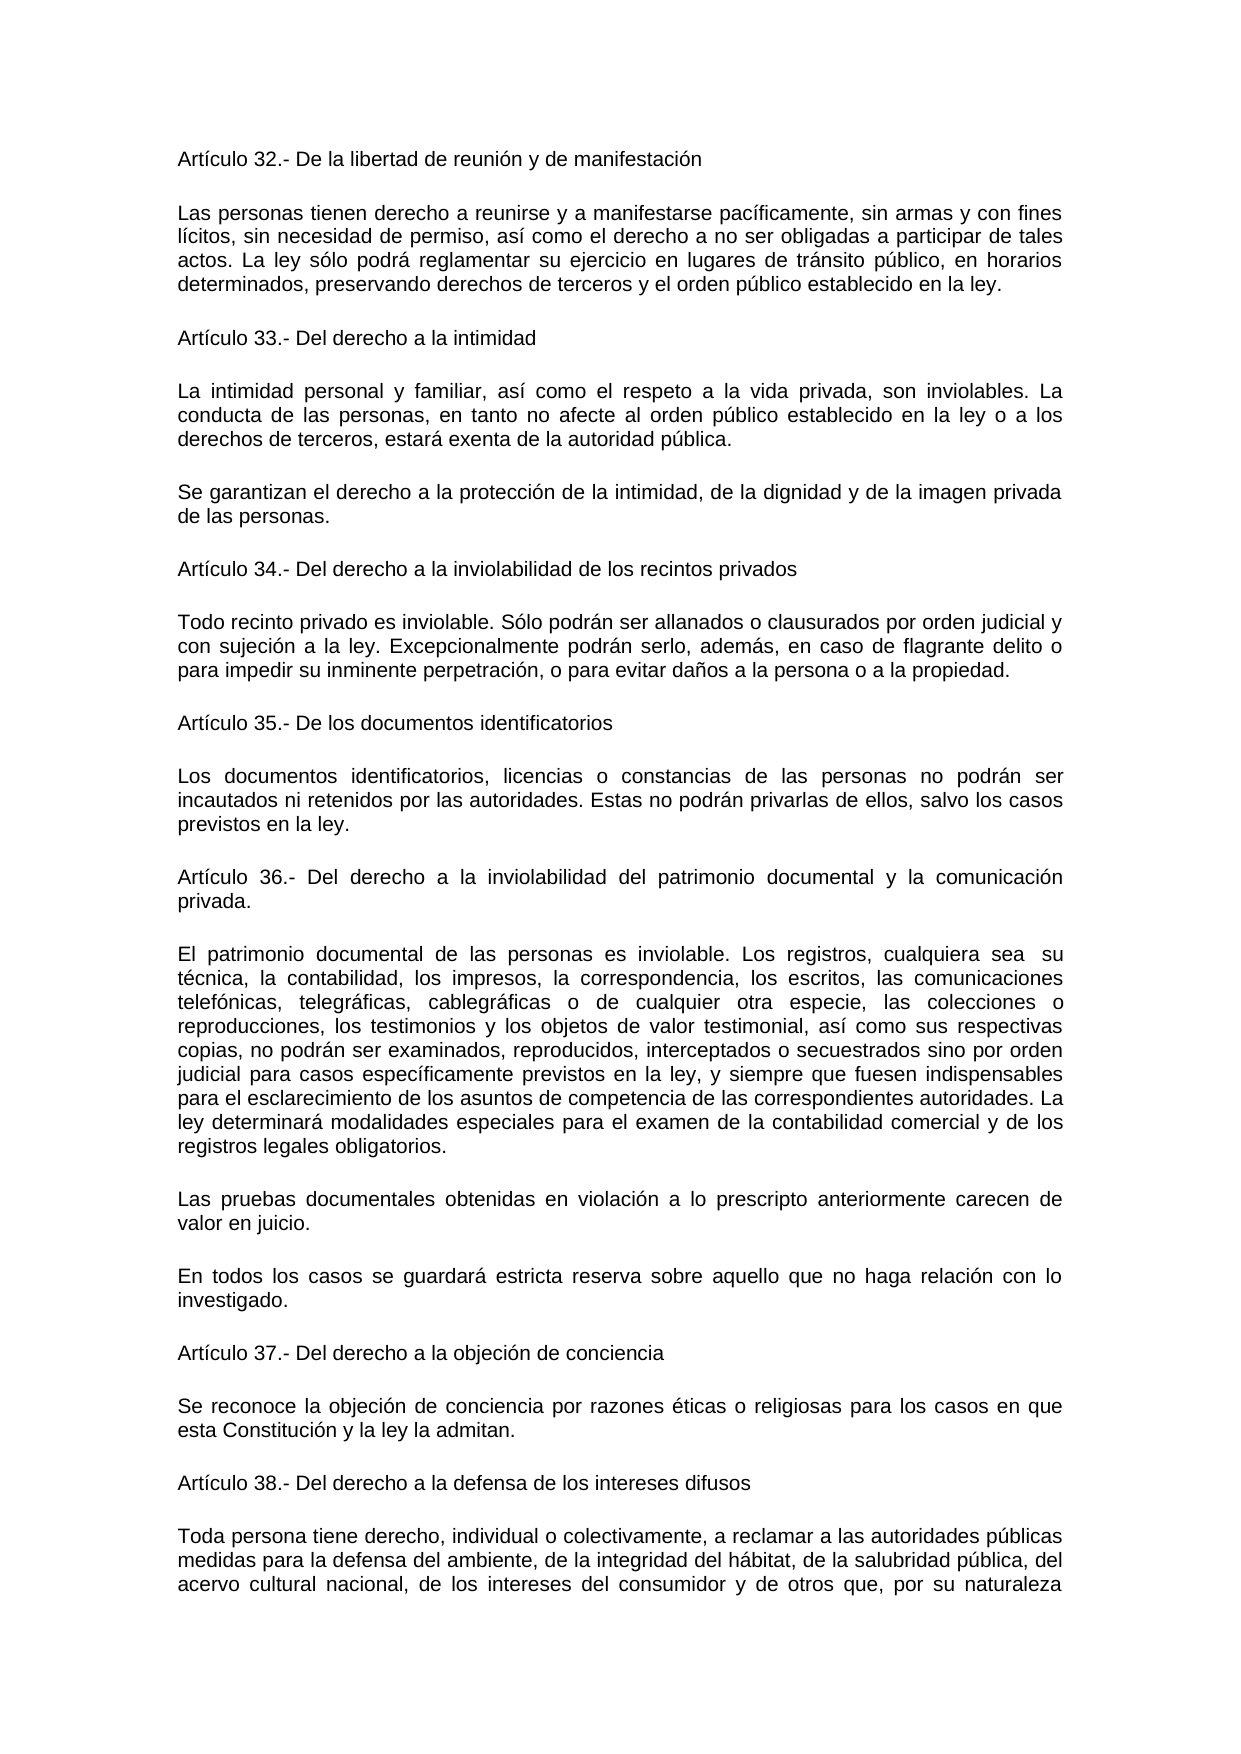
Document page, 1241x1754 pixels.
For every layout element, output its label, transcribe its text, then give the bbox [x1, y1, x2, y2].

text Artículo 35.- De los documentos identificatorios [177, 711, 1076, 735]
text Artículo 32.- De la libertad de reunión y de manifestación [177, 147, 1076, 171]
text Artículo 33.- Del derecho a la intimidad [177, 325, 1076, 349]
text Las pruebas documentales obtenidas en violación a lo prescripto anteriormente carecen de valor en juicio. [177, 1187, 1064, 1235]
text Artículo 37.- Del derecho a la objeción de conciencia [177, 1341, 1076, 1365]
text Artículo 38.- Del derecho a la defensa de los intereses difusos [177, 1471, 1076, 1495]
text Artículo 36.- Del derecho a la inviolabilidad del patrimonio documental y la comunicación privada. [177, 865, 1064, 913]
text Toda persona tiene derecho, individual o colectivamente, a reclamar a las autoridades públicas medidas para la defensa del ambiente, de la integridad del hábitat, de la salubridad pública, del acervo cultural nacional, de los intereses del consumidor y de otros que, por su naturaleza [177, 1524, 1064, 1596]
text Todo recinto privado es inviolable. Sólo podrán ser allanados o clausurados por orden judicial y con sujeción a la ley. Excepcionalmente podrán serlo, además, en caso de flagrante delito o para impedir su inminente perpetración, o para evitar daños a la persona o a la propiedad. [177, 610, 1064, 682]
text La intimidad personal y familiar, así como el respeto a la vida privada, son inviolables. La conducta de las personas, en tanto no afecte al orden público establecido en la ley o a los derechos de terceros, estará exenta de la autoridad pública. [177, 378, 1064, 450]
text Se reconoce la objeción de conciencia por razones éticas o religiosas para los casos en que esta Constitución y la ley la admitan. [177, 1394, 1064, 1442]
text Las personas tienen derecho a reunirse y a manifestarse pacíficamente, sin armas y con fines lícitos, sin necesidad de permiso, así como el derecho a no ser obligadas a participar de tales actos. La ley sólo podrá reglamentar su ejercicio en lugares de tránsito público, en horarios determinados, preservando derechos de terceros y el orden público establecido en la ley. [177, 200, 1064, 296]
text En todos los casos se guardará estricta reserva sobre aquello que no haga relación con lo investigado. [177, 1264, 1064, 1312]
text Artículo 34.- Del derecho a la inviolabilidad de los recintos privados [177, 557, 1076, 581]
text Se garantizan el derecho a la protección de la intimidad, de la dignidad y de la imagen privada de las personas. [177, 479, 1064, 527]
text Los documentos identificatorios, licencias o constancias de las personas no podrán ser incautados ni retenidos por las autoridades. Estas no podrán privarlas de ellos, salvo los casos previstos en la ley. [177, 764, 1064, 836]
text El patrimonio documental de las personas es inviolable. Los registros, cualquiera sea su técnica, la contabilidad, los impresos, la correspondencia, los escritos, las comunicaciones telefónicas, telegráficas, cablegráficas o de cualquier otra especie, las colecciones o reproducciones, los testimonios y los objetos de valor testimonial, así como sus respectivas copias, no podrán ser examinados, reproducidos, interceptados o secuestrados sino por orden judicial para casos específicamente previstos en la ley, y siempre que fuesen indispensables para el esclarecimiento de los asuntos de competencia de las correspondientes autoridades. La ley determinará modalidades especiales para el examen de la contabilidad comercial y de los registros legales obligatorios. [177, 942, 1064, 1158]
